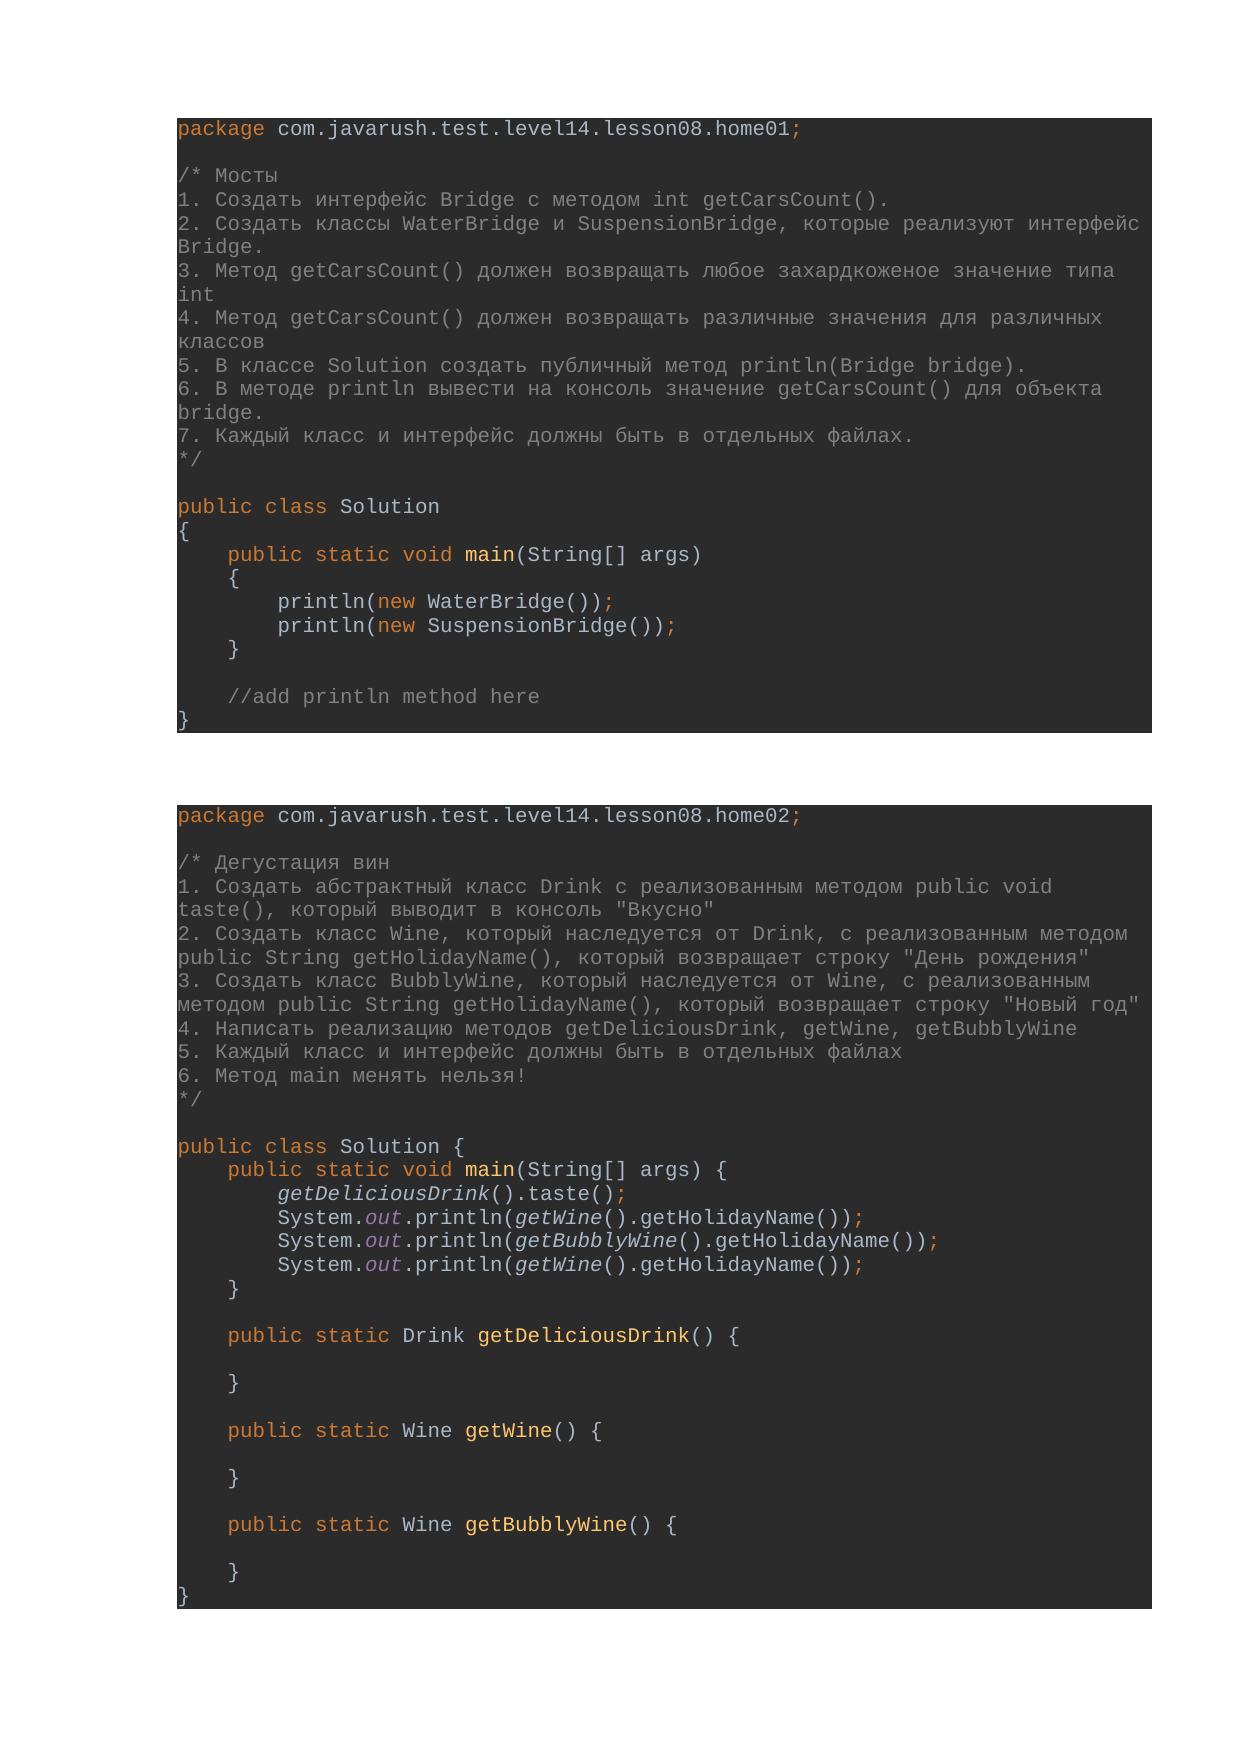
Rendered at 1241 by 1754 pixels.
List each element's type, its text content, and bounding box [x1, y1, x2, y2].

text package com.javarush.test.level14.lesson08.home02; /* Дегустация вин 1. Создать абстрактный класс Drink с реализованным методом public void taste(), который выводит в консоль "Вкусно" 2. Создать класс Wine, который наследуется от Drink, с реализованным методом public String getHolidayName(), который возвращает строку "День рождения" 3. Создать класс BubblyWine, который наследуется от Wine, с реализованным методом public String getHolidayName(), который возвращает строку "Новый год" 4. Написать реализацию методов getDeliciousDrink, getWine, getBubblyWine 5. Каждый класс и интерфейс должны быть в отдельных файлах 6. Метод main менять нельзя! */ public class Solution { public static void main(String[] args) { getDeliciousDrink().taste(); System.out.println(getWine().getHolidayName()); System.out.println(getBubblyWine().getHolidayName()); System.out.println(getWine().getHolidayName()); } public static Drink getDeliciousDrink() { } public static Wine getWine() { } public static Wine getBubblyWine() { } } [177, 805, 1152, 1609]
text package com.javarush.test.level14.lesson08.home01; /* Мосты 1. Создать интерфейс Bridge с методом int getCarsCount(). 2. Создать классы WaterBridge и SuspensionBridge, которые реализуют интерфейс Bridge. 3. Метод getCarsCount() должен возвращать любое захардкоженое значение типа int 4. Метод getCarsCount() должен возвращать различные значения для различных классов 5. В классе Solution создать публичный метод println(Bridge bridge). 6. В методе println вывести на консоль значение getCarsCount() для объекта bridge. 7. Каждый класс и интерфейс должны быть в отдельных файлах. */ public class Solution { public static void main(String[] args) { println(new WaterBridge()); println(new SuspensionBridge()); } //add println method here } [177, 118, 1152, 733]
